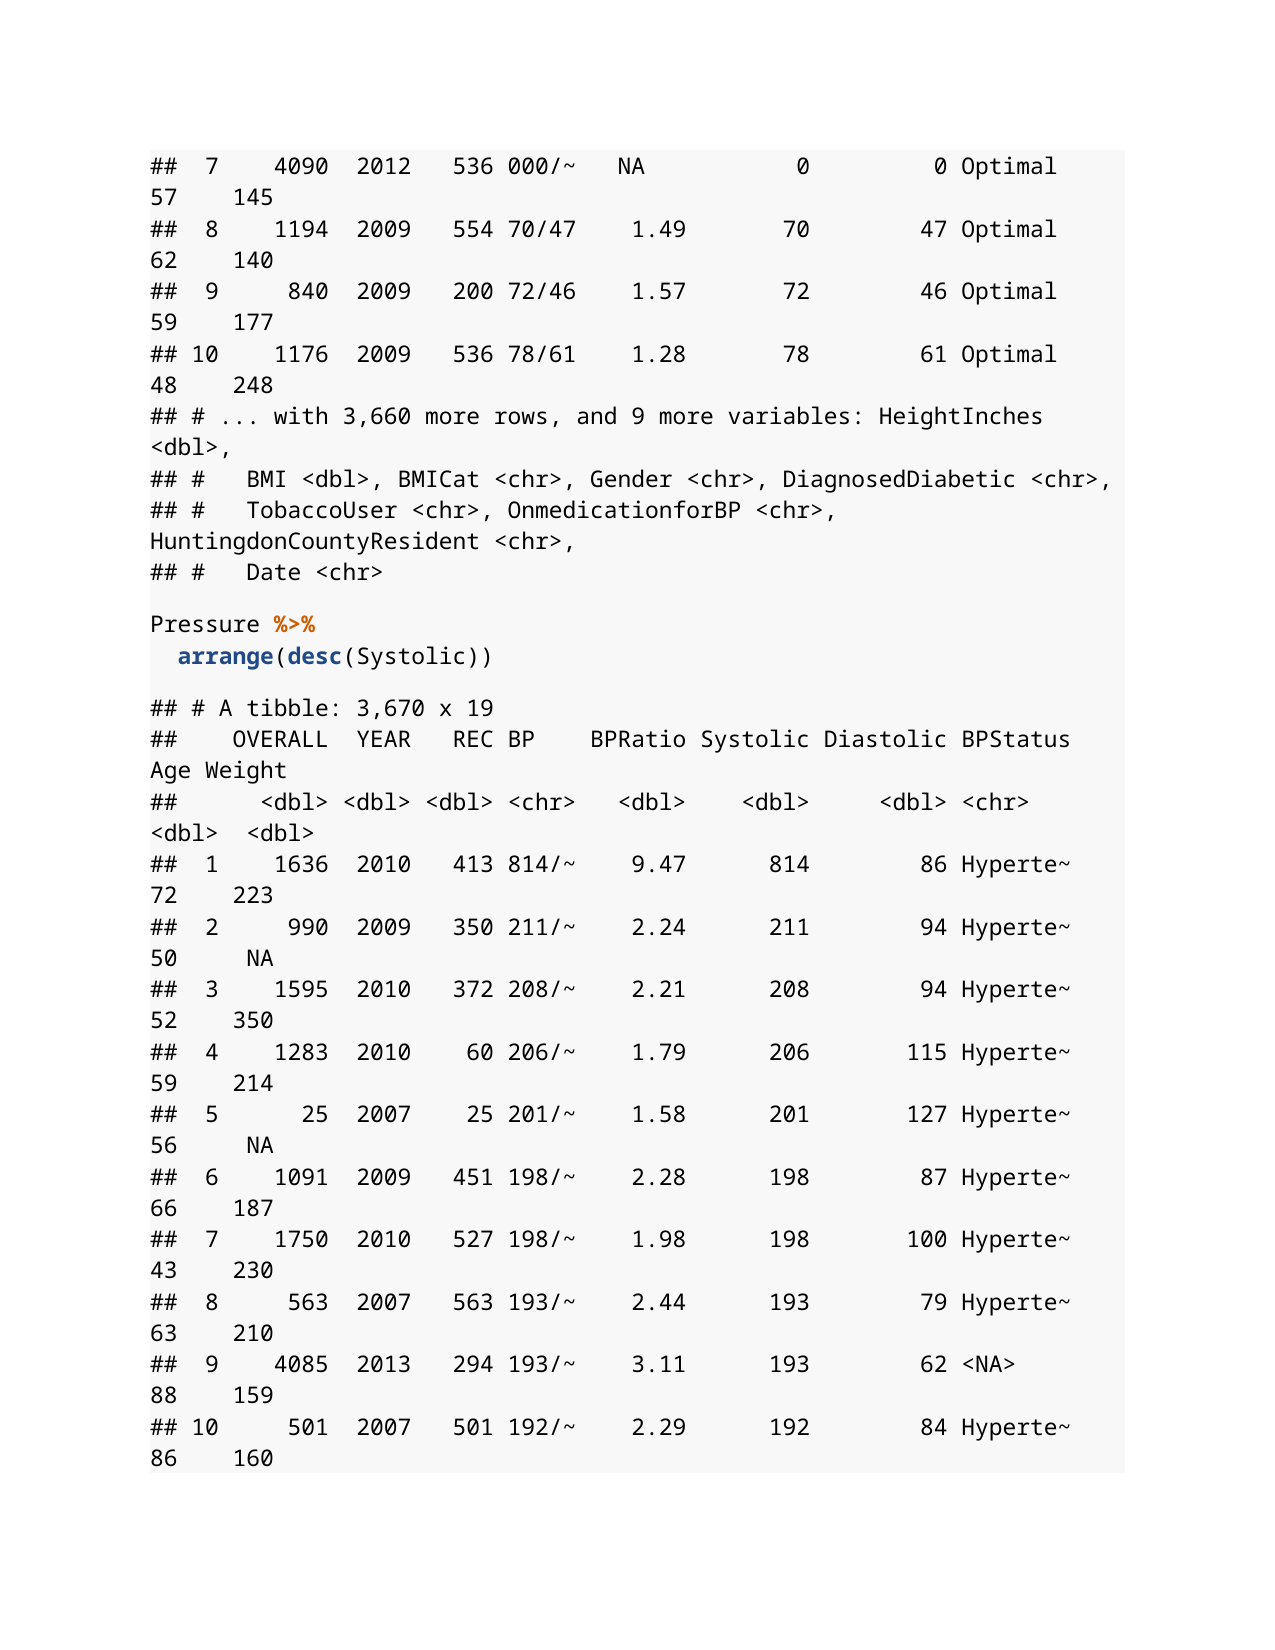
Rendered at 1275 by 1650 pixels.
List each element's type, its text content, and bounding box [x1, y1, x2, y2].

text Pressure %>% arrange(desc(Systolic)) [150, 608, 1125, 671]
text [150, 692, 1125, 1473]
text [150, 150, 1125, 587]
